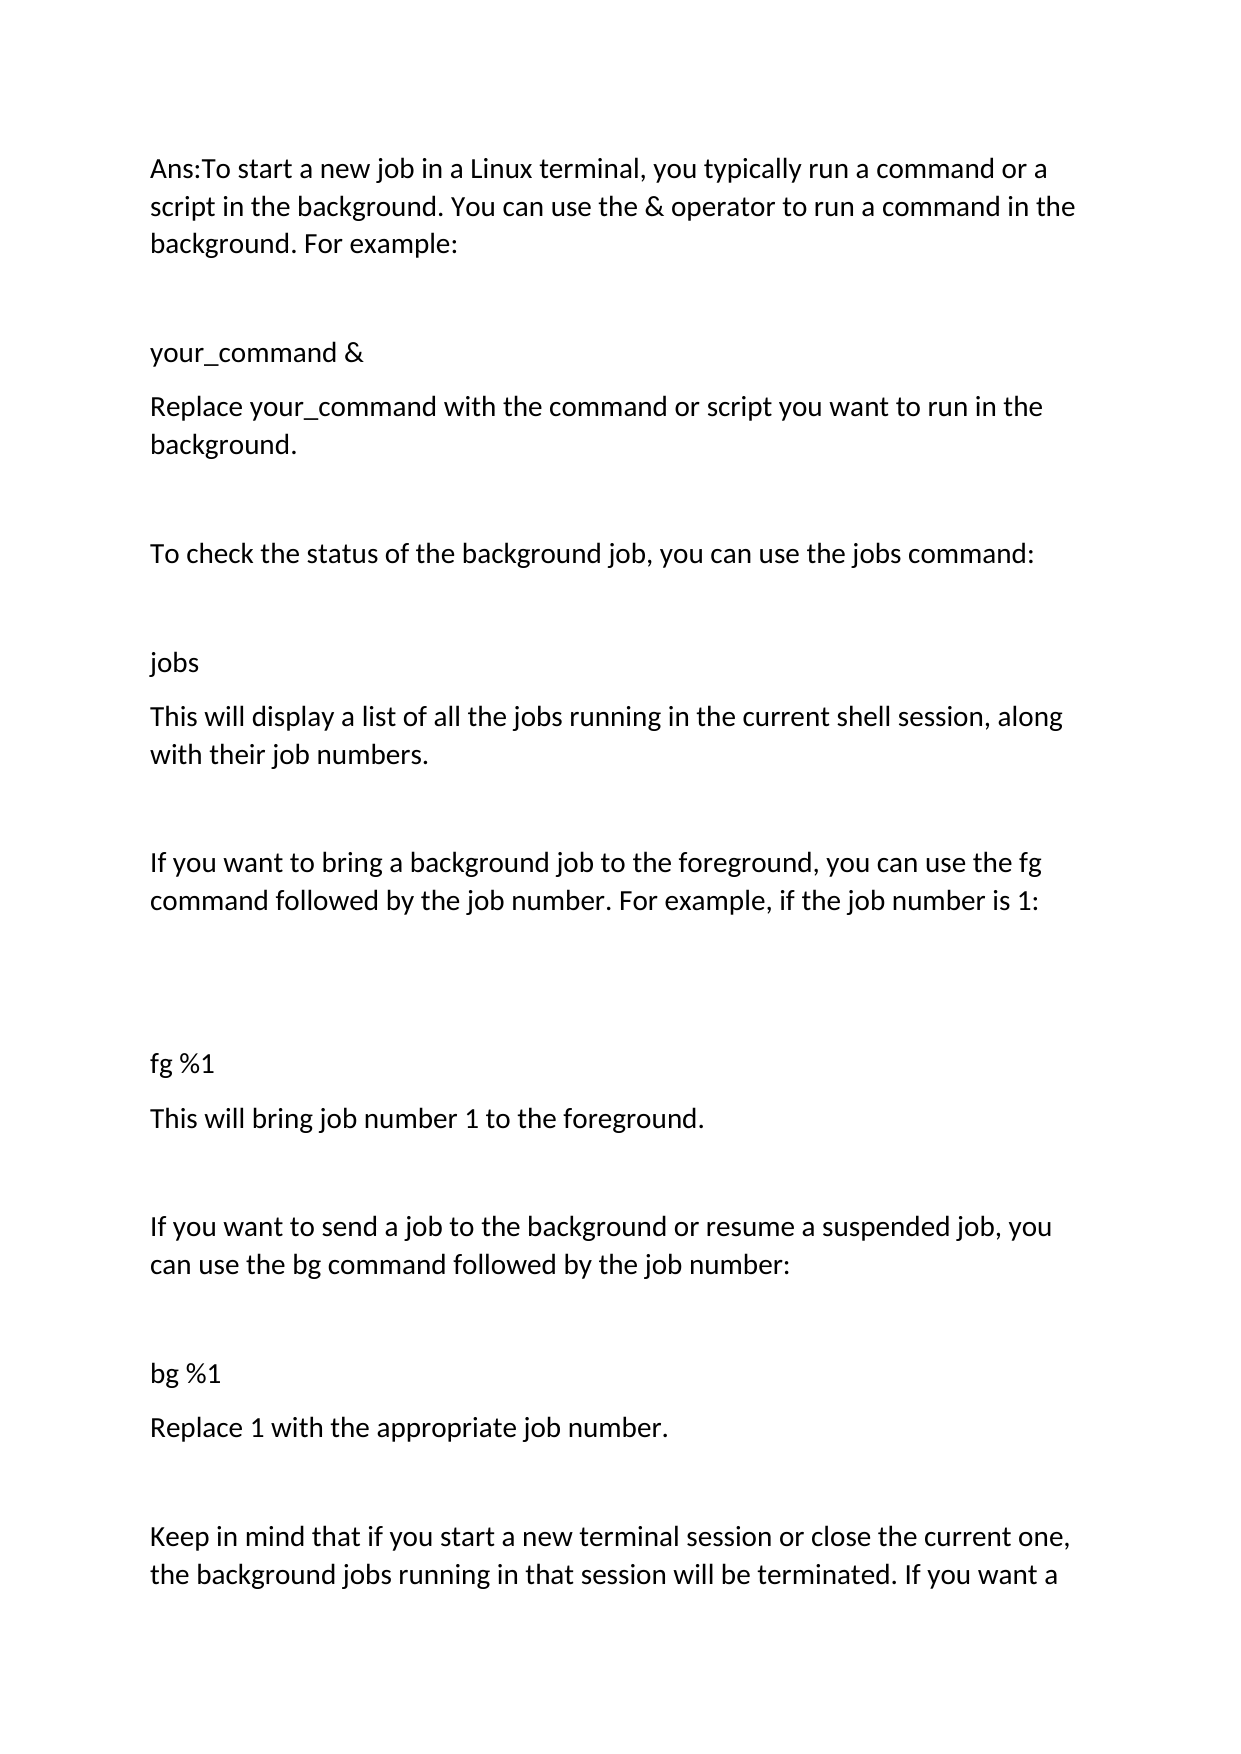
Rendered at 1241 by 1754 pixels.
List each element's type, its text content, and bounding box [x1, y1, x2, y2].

text bg %1 [150, 1355, 1090, 1391]
text This will display a list of all the jobs running in the current shell session, along with their job numbers. [150, 698, 1090, 771]
text fg %1 [150, 1045, 1090, 1081]
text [150, 1518, 1090, 1591]
text To check the status of the background job, you can use the jobs command: [150, 535, 1090, 571]
text Ans:To start a new job in a Linux terminal, you typically run a command or a script in the background. You can use the & operator to run a command in the background. For example: [150, 150, 1090, 261]
text If you want to send a job to the background or resume a suspended job, you can use the bg command followed by the job number: [150, 1208, 1090, 1282]
text Replace your_command with the command or script you want to run in the background. [150, 388, 1090, 462]
text This will bring job number 1 to the foreground. [150, 1100, 1090, 1135]
text If you want to bring a background job to the foreground, you can use the fg command followed by the job number. For example, if the job number is 1: [150, 844, 1090, 918]
text your_command & [150, 334, 1090, 370]
text Replace 1 with the appropriate job number. [150, 1409, 1090, 1445]
text jobs [150, 644, 1090, 679]
